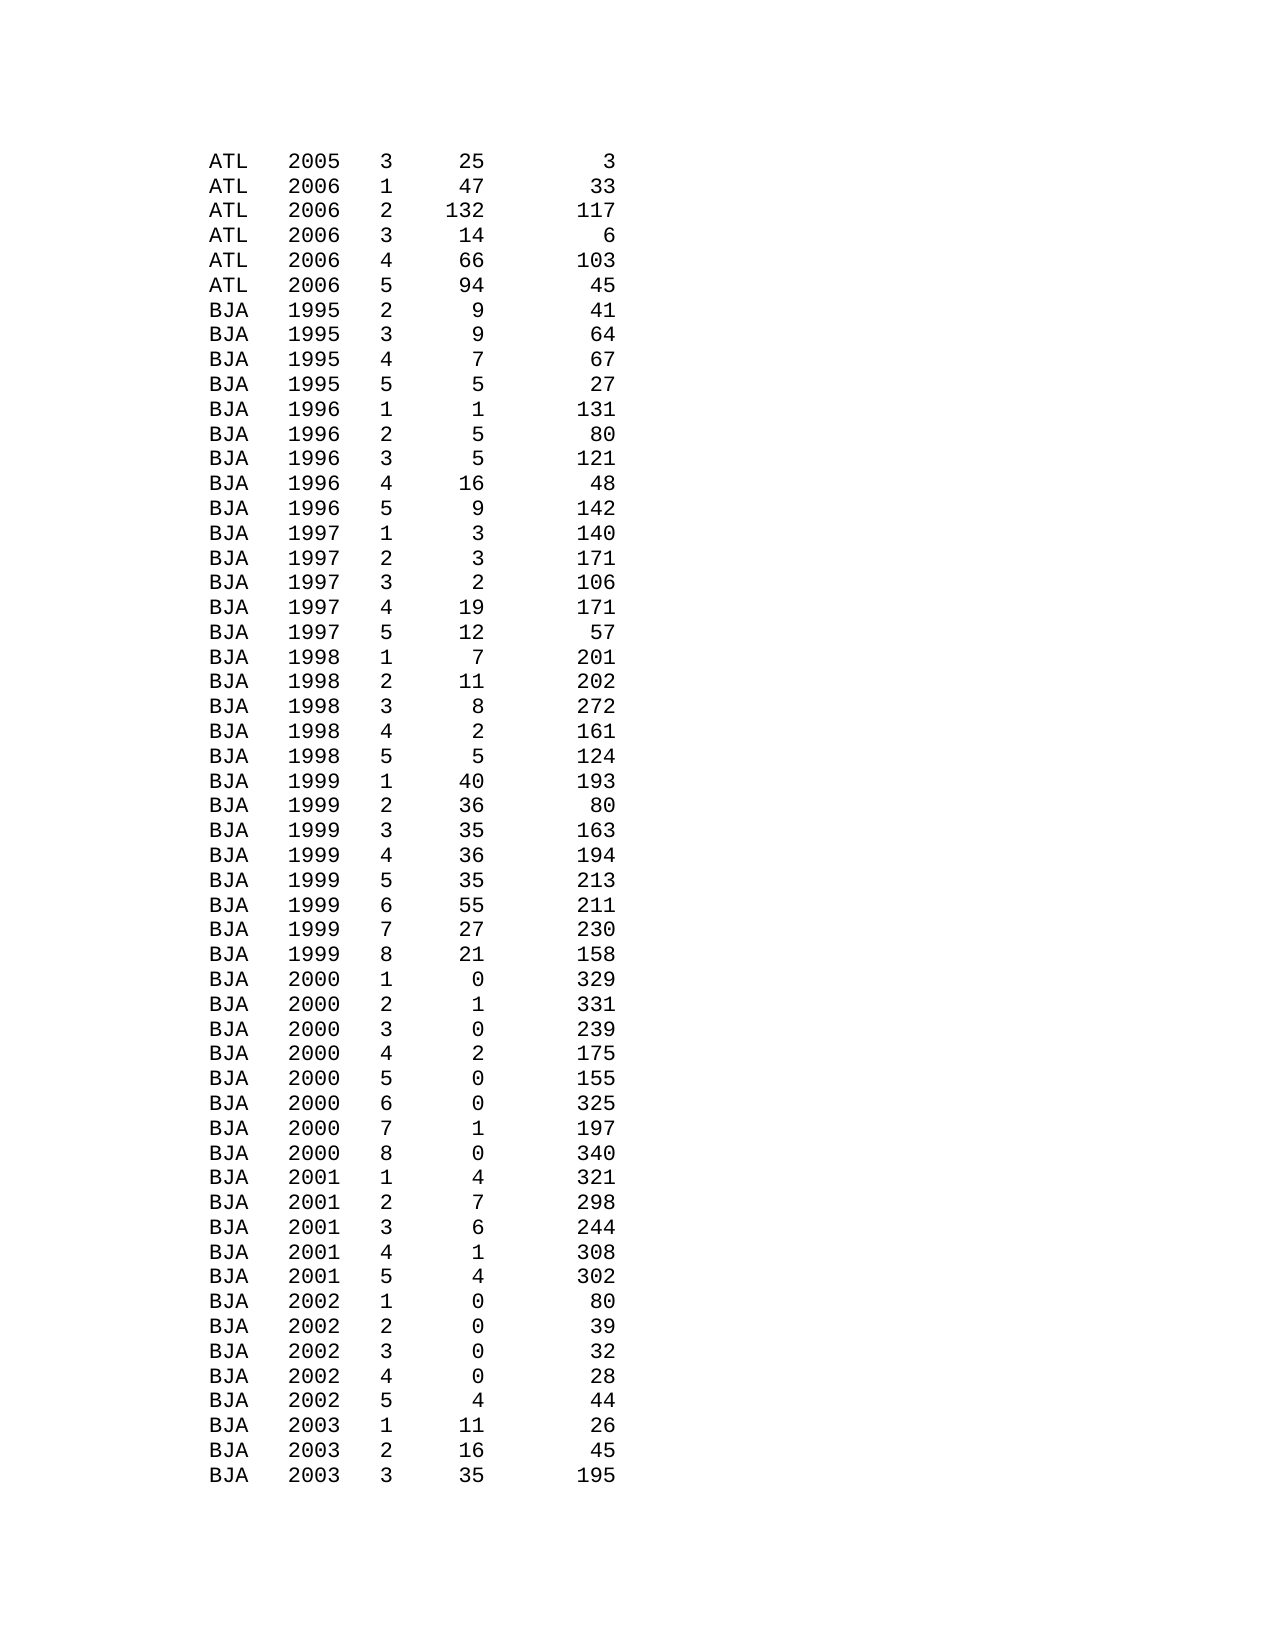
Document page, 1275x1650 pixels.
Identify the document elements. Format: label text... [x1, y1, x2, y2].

text BJA 1997 4 19 171 [156, 596, 1118, 621]
text BJA 2002 1 0 80 [156, 1290, 1118, 1315]
text BJA 1996 5 9 142 [156, 497, 1118, 522]
text BJA 2002 4 0 28 [156, 1365, 1118, 1389]
text BJA 2000 8 0 340 [156, 1142, 1118, 1166]
text BJA 1997 2 3 171 [156, 547, 1118, 571]
text BJA 1998 3 8 272 [156, 695, 1118, 720]
text BJA 2003 3 35 195 [156, 1464, 1118, 1489]
text BJA 2001 5 4 302 [156, 1266, 1118, 1290]
text BJA 2000 6 0 325 [156, 1092, 1118, 1117]
text BJA 1998 1 7 201 [156, 646, 1118, 671]
text BJA 1996 3 5 121 [156, 447, 1118, 472]
text BJA 1997 5 12 57 [156, 621, 1118, 646]
text BJA 2003 1 11 26 [156, 1414, 1118, 1439]
text BJA 1998 5 5 124 [156, 745, 1118, 770]
text BJA 1996 4 16 48 [156, 472, 1118, 497]
text BJA 1998 2 11 202 [156, 671, 1118, 695]
text BJA 2000 3 0 239 [156, 1018, 1118, 1042]
text BJA 1996 2 5 80 [156, 423, 1118, 447]
text BJA 1997 3 2 106 [156, 571, 1118, 596]
text BJA 2000 7 1 197 [156, 1117, 1118, 1142]
text BJA 1995 4 7 67 [156, 348, 1118, 373]
text BJA 1995 2 9 41 [156, 299, 1118, 323]
text BJA 2003 2 16 45 [156, 1439, 1118, 1464]
text BJA 1999 5 35 213 [156, 869, 1118, 894]
text ATL 2006 4 66 103 [156, 249, 1118, 274]
text BJA 1995 5 5 27 [156, 373, 1118, 398]
text ATL 2006 3 14 6 [156, 224, 1118, 249]
text BJA 2000 1 0 329 [156, 968, 1118, 993]
text BJA 1999 8 21 158 [156, 943, 1118, 968]
text ATL 2005 3 25 3 [156, 150, 1118, 175]
text BJA 1998 4 2 161 [156, 720, 1118, 745]
text BJA 2001 2 7 298 [156, 1191, 1118, 1216]
text BJA 1999 1 40 193 [156, 770, 1118, 794]
text BJA 2002 5 4 44 [156, 1389, 1118, 1414]
text ATL 2006 5 94 45 [156, 274, 1118, 299]
text BJA 2001 3 6 244 [156, 1216, 1118, 1241]
text BJA 2001 4 1 308 [156, 1241, 1118, 1266]
text ATL 2006 1 47 33 [156, 175, 1118, 199]
text BJA 2000 2 1 331 [156, 993, 1118, 1018]
text BJA 1999 4 36 194 [156, 844, 1118, 869]
text BJA 1999 7 27 230 [156, 918, 1118, 943]
text BJA 1997 1 3 140 [156, 522, 1118, 547]
text BJA 1995 3 9 64 [156, 323, 1118, 348]
text BJA 1999 3 35 163 [156, 819, 1118, 844]
text BJA 2002 3 0 32 [156, 1340, 1118, 1365]
text BJA 1999 6 55 211 [156, 894, 1118, 918]
text BJA 1996 1 1 131 [156, 398, 1118, 423]
text BJA 2002 2 0 39 [156, 1315, 1118, 1340]
text BJA 1999 2 36 80 [156, 794, 1118, 819]
text BJA 2000 4 2 175 [156, 1042, 1118, 1067]
text BJA 2001 1 4 321 [156, 1166, 1118, 1191]
text BJA 2000 5 0 155 [156, 1067, 1118, 1092]
text ATL 2006 2 132 117 [156, 199, 1118, 224]
